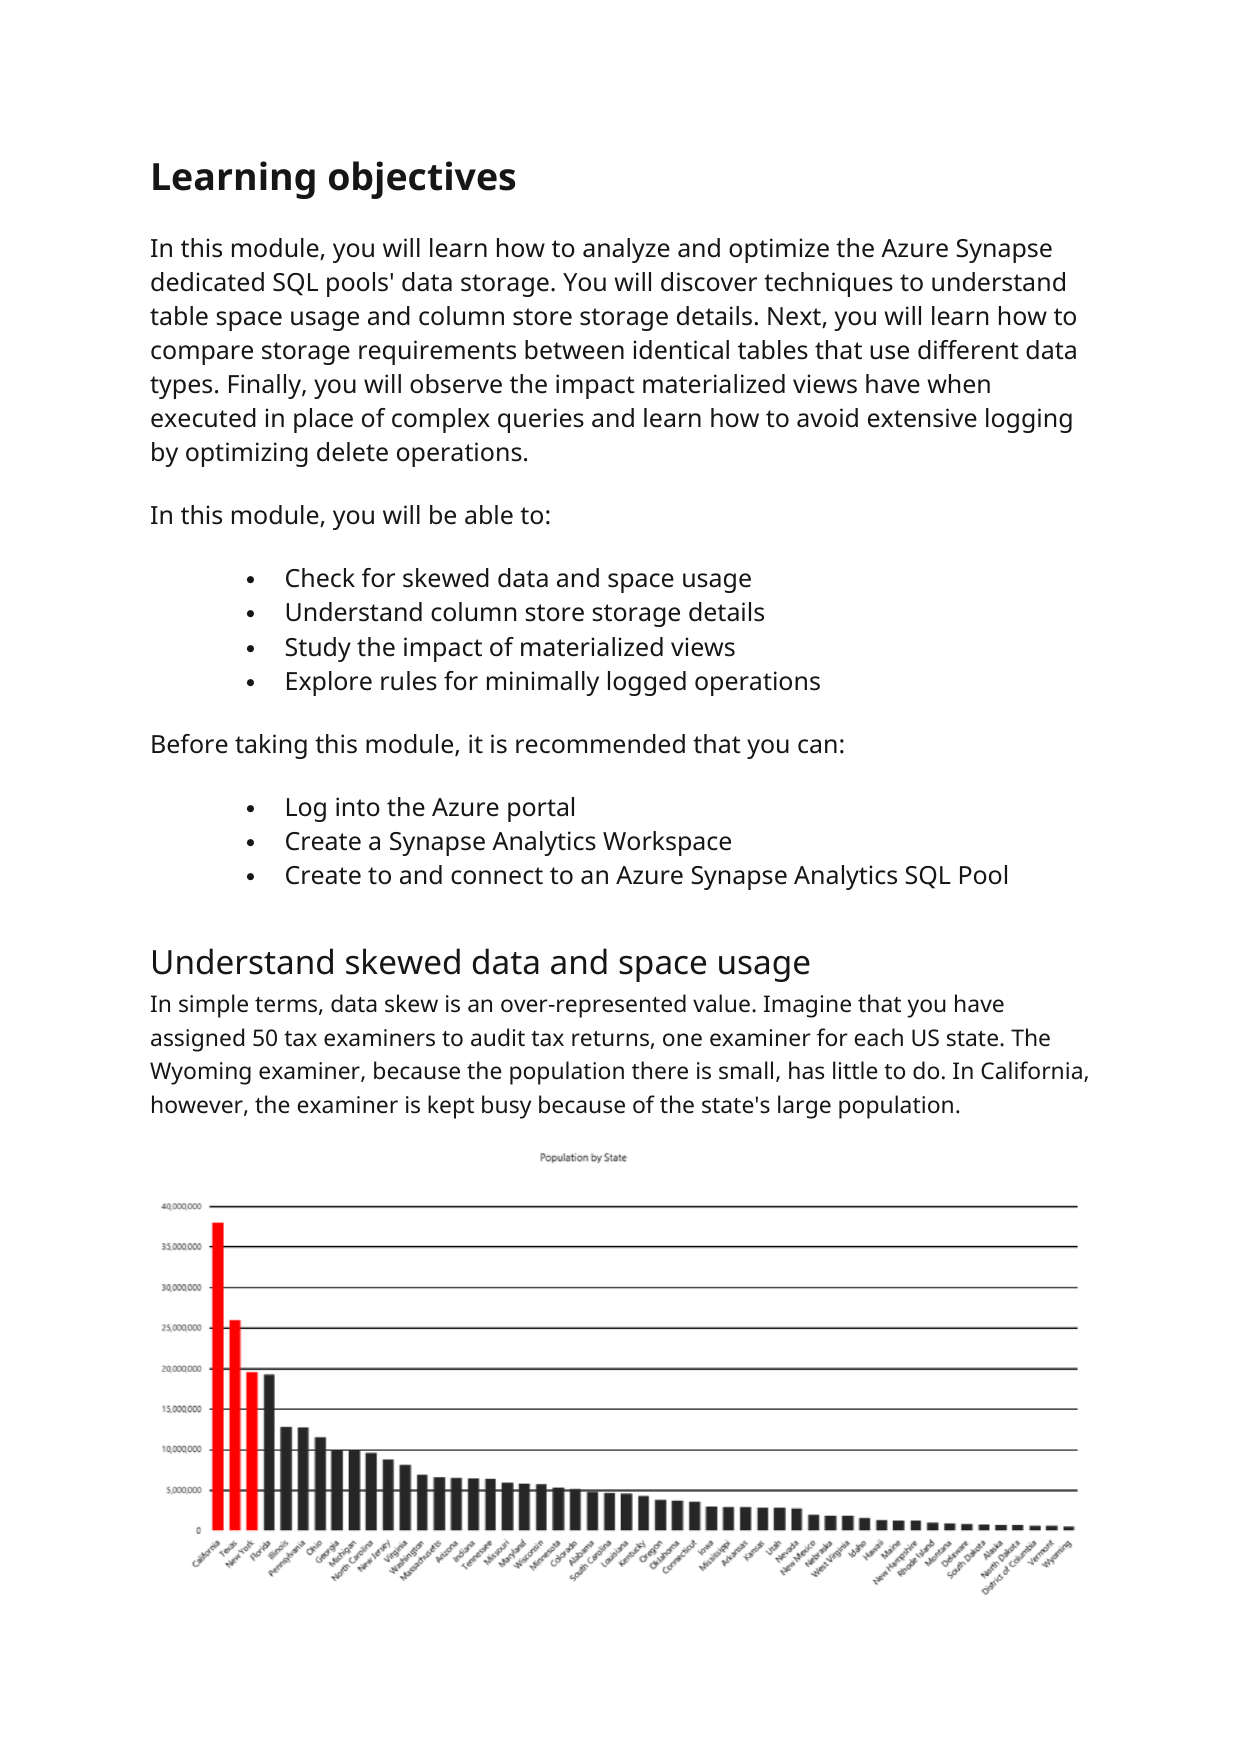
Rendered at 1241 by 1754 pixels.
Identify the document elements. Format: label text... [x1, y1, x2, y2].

list Create to and connect to an Azure Synapse Analytics SQL Pool [247, 858, 1090, 892]
text In simple terms, data skew is an over-represented value. Imagine that you have assigned 50 tax examiners to audit tax returns, one examiner for each US state. The Wyoming examiner, because the population there is small, has little to do. In California, however, the examiner is kept busy because of the state's large population. [150, 988, 1090, 1055]
text Before taking this module, it is recommended that you can: [150, 726, 1090, 761]
text In this module, you will learn how to analyze and optimize the Azure Synapse dedicated SQL pools' data storage. You will discover techniques to understand table space usage and column store storage details. Next, you will learn how to compare storage requirements between identical tables that use different data types. Finally, you will observe the impact materialized views have when executed in place of complex queries and learn how to avoid extensive logging by optimizing delete operations. [150, 230, 1090, 469]
list Explore rules for minimally logged operations [247, 663, 1090, 697]
list Study the impact of materialized views [247, 629, 1090, 663]
picture [150, 1139, 1091, 1604]
list Check for skewed data and space usage [247, 561, 1090, 595]
list Create a Synapse Analytics Workspace [247, 824, 1090, 858]
text In this module, you will be able to: [150, 498, 1090, 532]
list Understand column store storage details [247, 595, 1090, 629]
subtitle Understand skewed data and space usage [150, 939, 1090, 984]
text In simple terms, data skew is an over-represented value. Imagine that you have assigned 50 tax examiners to audit tax returns, one examiner for each US state. The Wyoming examiner, because the population there is small, has little to do. In California, however, the examiner is kept busy because of the state's large population. [150, 1086, 1090, 1120]
text Learning objectives [150, 150, 1090, 201]
list Log into the Azure portal [247, 790, 1090, 824]
